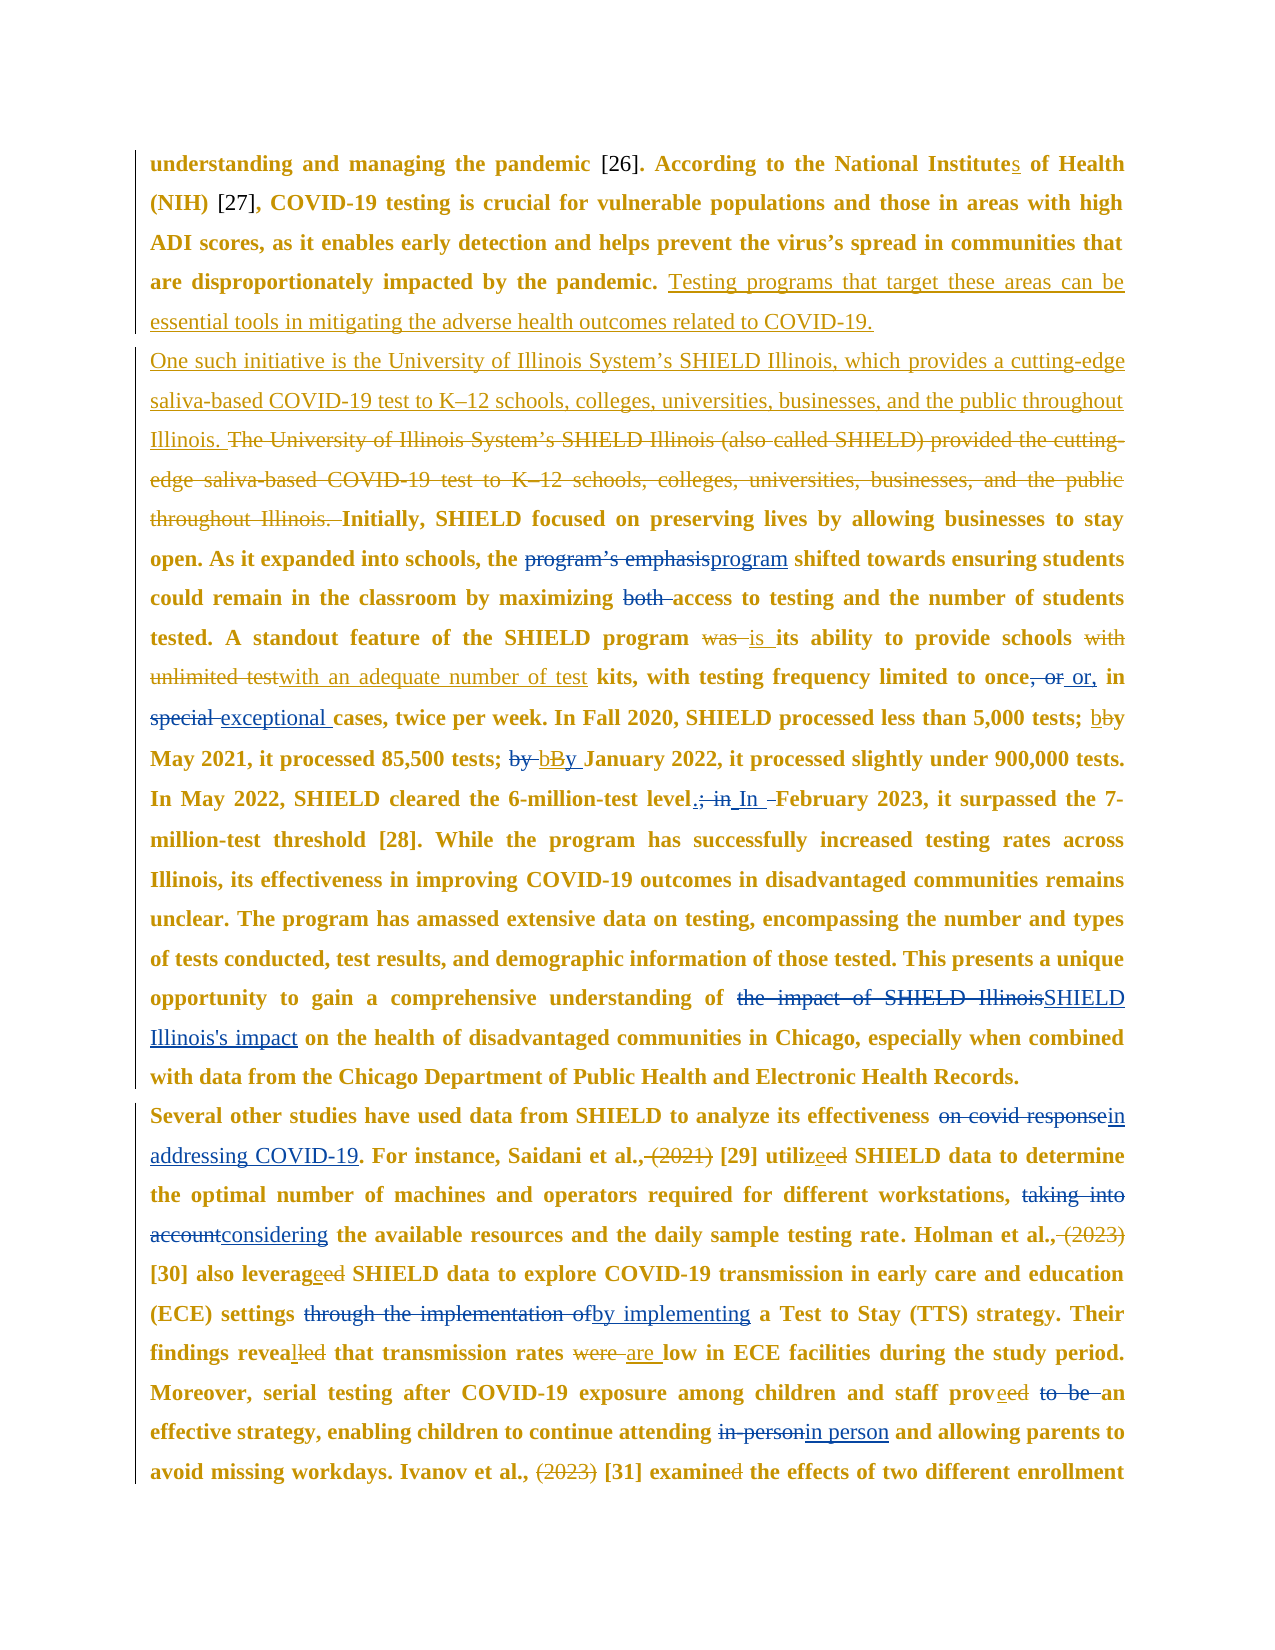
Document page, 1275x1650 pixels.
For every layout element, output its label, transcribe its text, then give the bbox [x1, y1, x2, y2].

text Initially, SHIELD focused on preserving lives by allowing businesses to stay open. As it expanded into schools, the shifted towards ensuring students could remain in the classroom by maximizing access to testing and the number of students tested. A standout feature of the SHIELD program its ability to provide schools kits, with testing frequency limited to once in cases, twice per week. In January 2022, it processed slightly under 900,000 tests. In May 2022, SHIELD cleared the 6-million-test levelFebruary 2023, it surpassed the 7-million-test threshold . While the program has successfully increased testing rates across Illinois, its effectiveness in improving outcomes in disadvantaged communities remains unclear. The program has amassed extensive data on testing, encompassing the number and types of tests conducted, test results, and demographic information of those tested. This presents a unique opportunity to gain a comprehensive understanding of on the health of disadvantaged communities in Chicago, especially when combined with data from the Chicago Department of Public Health and Electronic Health Records. [150, 371, 1125, 1089]
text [150, 150, 1125, 334]
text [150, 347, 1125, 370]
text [150, 1102, 1125, 1484]
